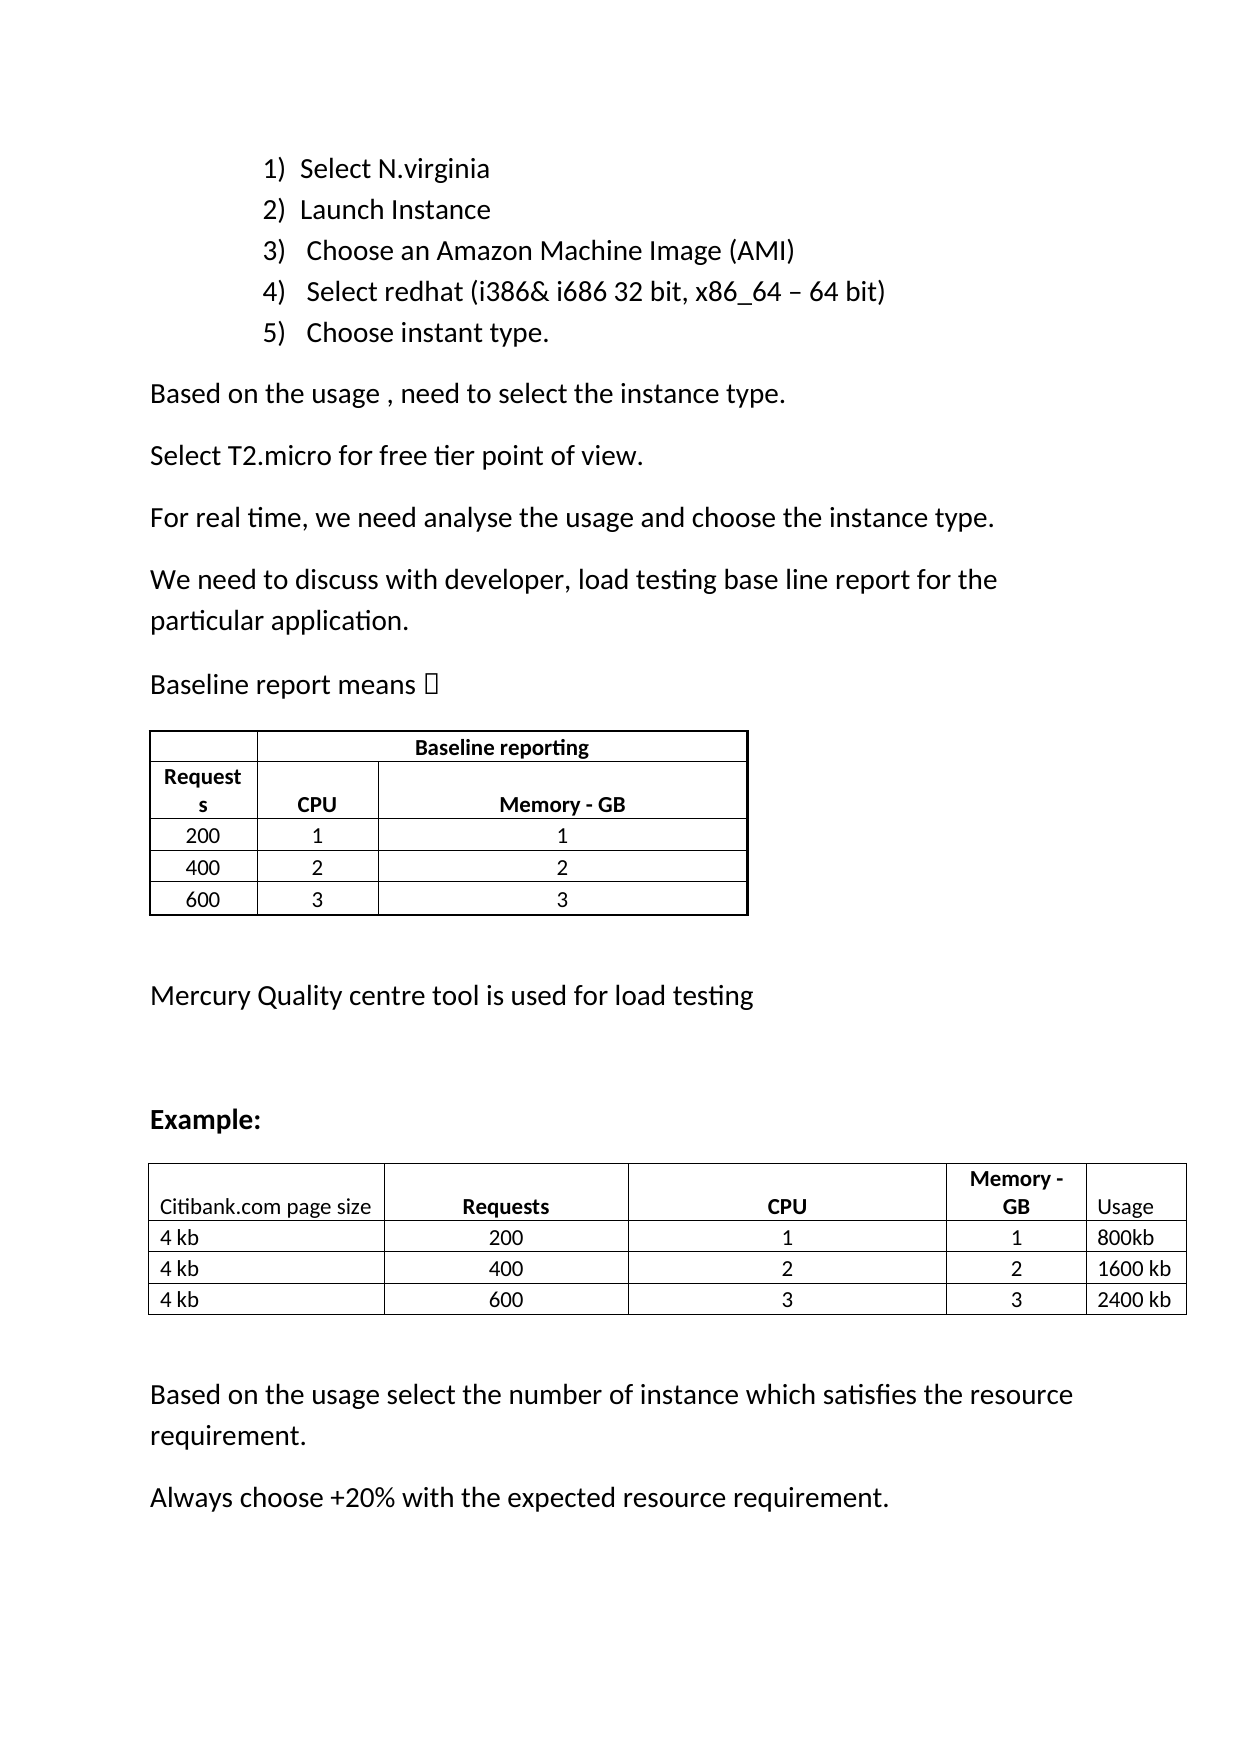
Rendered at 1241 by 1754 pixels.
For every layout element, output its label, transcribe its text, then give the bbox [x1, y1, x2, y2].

table_cell 1 [947, 1221, 1086, 1251]
table_header Baseline reporting [258, 732, 746, 761]
table_cell 600 [385, 1284, 628, 1314]
text We need to discuss with developer, load testing base line report for the particular application. [150, 561, 1090, 637]
table_cell 400 [385, 1252, 628, 1282]
table_header CPU [629, 1164, 946, 1220]
table_cell 3 [629, 1284, 946, 1314]
text Mercury Quality centre tool is used for load testing [150, 977, 1090, 1013]
table_cell CPU [258, 762, 378, 818]
table_cell 4 kb [149, 1221, 384, 1251]
table_cell 3 [947, 1284, 1086, 1314]
list Select N.virginia [262, 150, 1090, 186]
table_cell 1600 kb [1087, 1252, 1186, 1282]
table_cell 1 [379, 819, 746, 849]
table_cell Memory - GB [379, 762, 746, 818]
table_header Requests [385, 1164, 628, 1220]
table_header Citibank.com page size [149, 1164, 384, 1220]
text Baseline report means  [150, 663, 1090, 703]
table_cell 3 [258, 882, 378, 914]
text Based on the usage select the number of instance which satisfies the resource requirement. [150, 1376, 1090, 1453]
list Select redhat (i386& i686 32 bit, x86_64 – 64 bit) [262, 273, 1090, 308]
text Example: [150, 1101, 1090, 1137]
table_cell 200 [151, 819, 257, 849]
table_cell 2 [947, 1252, 1086, 1282]
table_cell 200 [385, 1221, 628, 1251]
table_cell 2 [258, 851, 378, 881]
table_cell 800kb [1087, 1221, 1186, 1251]
table_cell 4 kb [149, 1284, 384, 1314]
table_cell 400 [151, 851, 257, 881]
table_cell Requests [151, 762, 257, 818]
text Always choose +20% with the expected resource requirement. [150, 1479, 1090, 1515]
list Choose an Amazon Machine Image (AMI) [262, 232, 1090, 267]
table_header [151, 732, 257, 761]
text For real time, we need analyse the usage and choose the instance type. [150, 499, 1090, 535]
table_header Memory - GB [947, 1164, 1086, 1220]
table_cell 600 [151, 882, 257, 914]
table_cell 2400 kb [1087, 1284, 1186, 1314]
table_header Usage [1087, 1164, 1186, 1220]
table_cell 2 [379, 851, 746, 881]
table_cell 4 kb [149, 1252, 384, 1282]
text Select T2.micro for free tier point of view. [150, 437, 1090, 473]
table_cell 1 [258, 819, 378, 849]
list Choose instant type. [262, 314, 1090, 349]
table_cell 3 [379, 882, 746, 914]
table_cell 2 [629, 1252, 946, 1282]
text Based on the usage , need to select the instance type. [150, 376, 1090, 411]
list Launch Instance [262, 191, 1090, 227]
table_cell 1 [629, 1221, 946, 1251]
